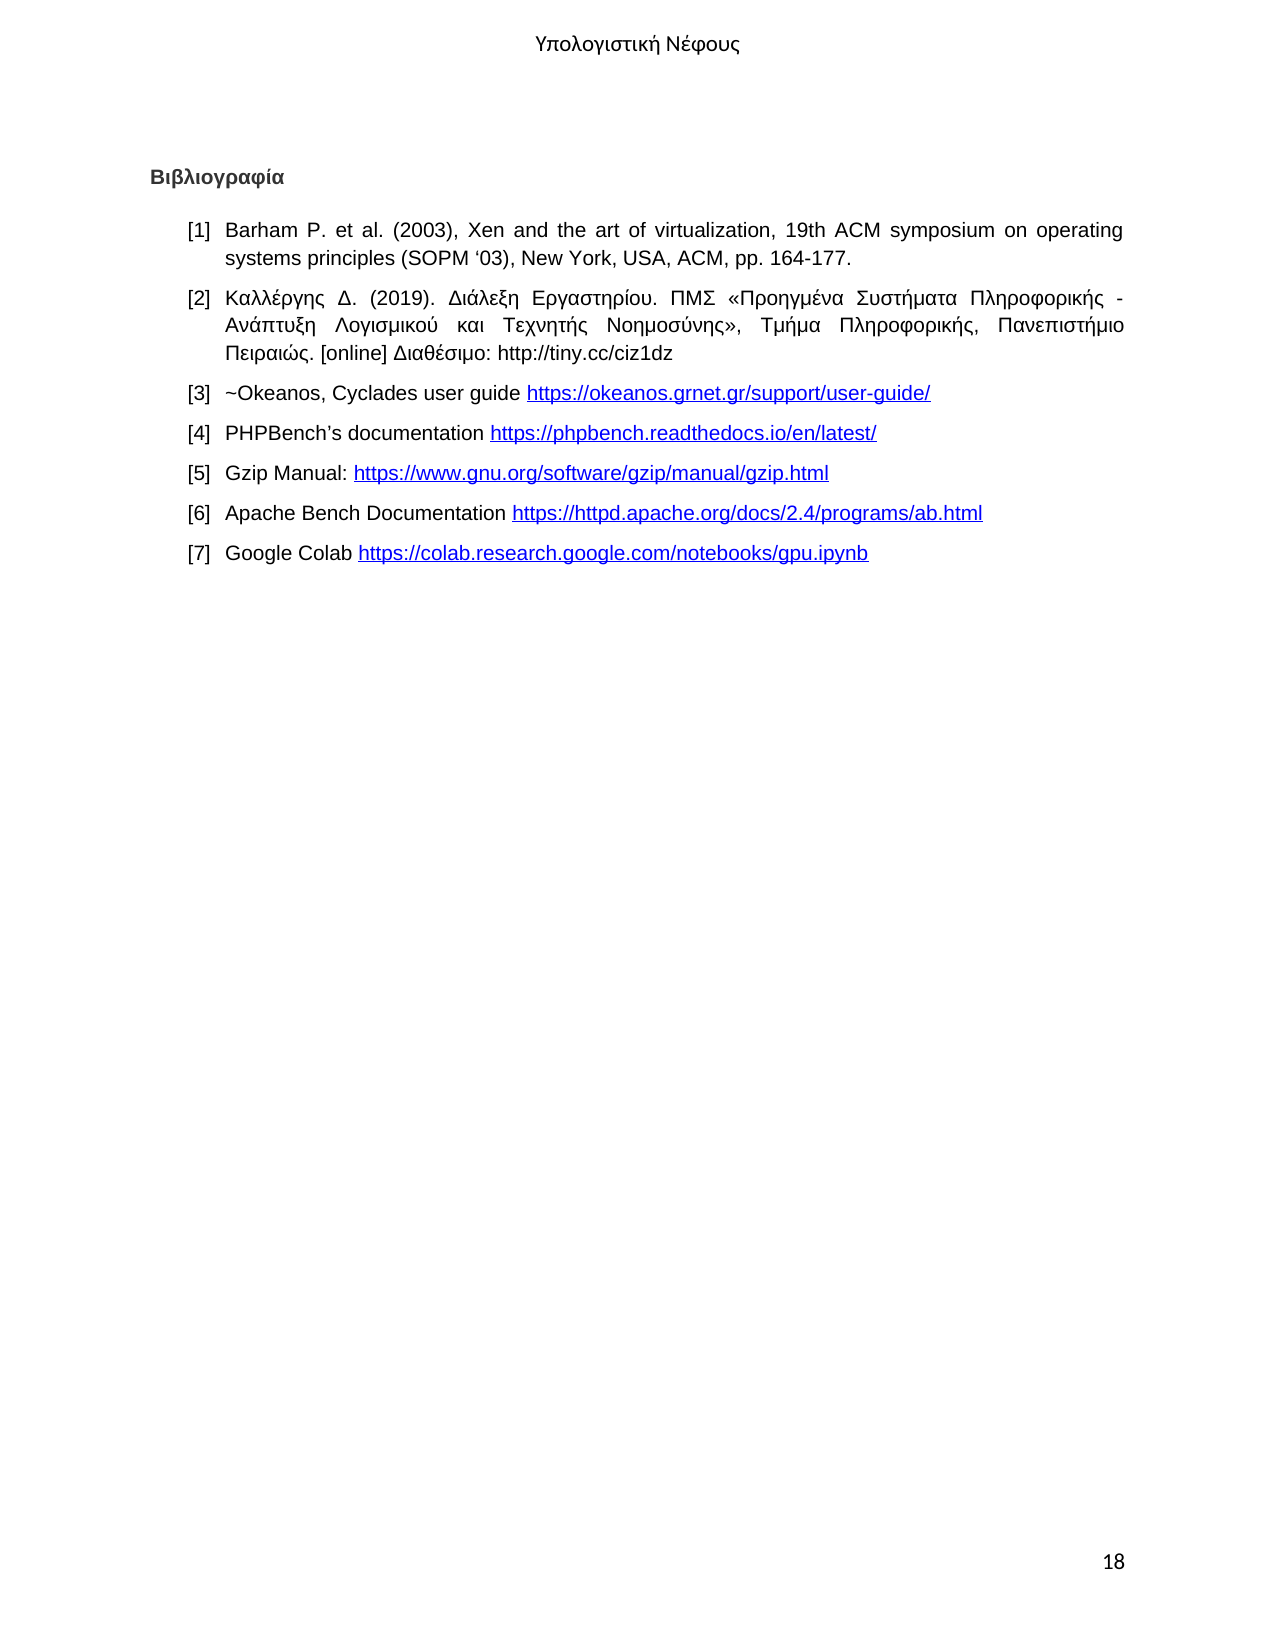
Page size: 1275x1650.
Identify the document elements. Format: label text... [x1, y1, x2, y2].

list Barham P. et al. (2003), Xen and the art of virtualization, 19th ACM symposium on operating systems principles (SOPM ‘03), New York, USA, ACM, pp. 164-177. [187, 218, 1125, 269]
list ~Okeanos, Cyclades user guide https://okeanos.grnet.gr/support/user-guide/ [187, 380, 1125, 404]
subtitle Βιβλιογραφία [150, 165, 1125, 189]
list PHPBench’s documentation https://phpbench.readthedocs.io/en/latest/ [187, 420, 1125, 444]
list Καλλέργης Δ. (2019). Διάλεξη Εργαστηρίου. ΠΜΣ «Προηγμένα Συστήματα Πληροφορικής - Ανάπτυξη Λογισμικού και Τεχνητής Νοημοσύνης», Τμήμα Πληροφορικής, Πανεπιστήμιο Πειραιώς. [online] Διαθέσιμο: http://tiny.cc/ciz1dz [187, 285, 1125, 364]
list Apache Bench Documentation https://httpd.apache.org/docs/2.4/programs/ab.html [187, 500, 1125, 524]
list Gzip Manual: https://www.gnu.org/software/gzip/manual/gzip.html [187, 460, 1125, 484]
list Google Colab https://colab.research.google.com/notebooks/gpu.ipynb [187, 540, 1125, 564]
